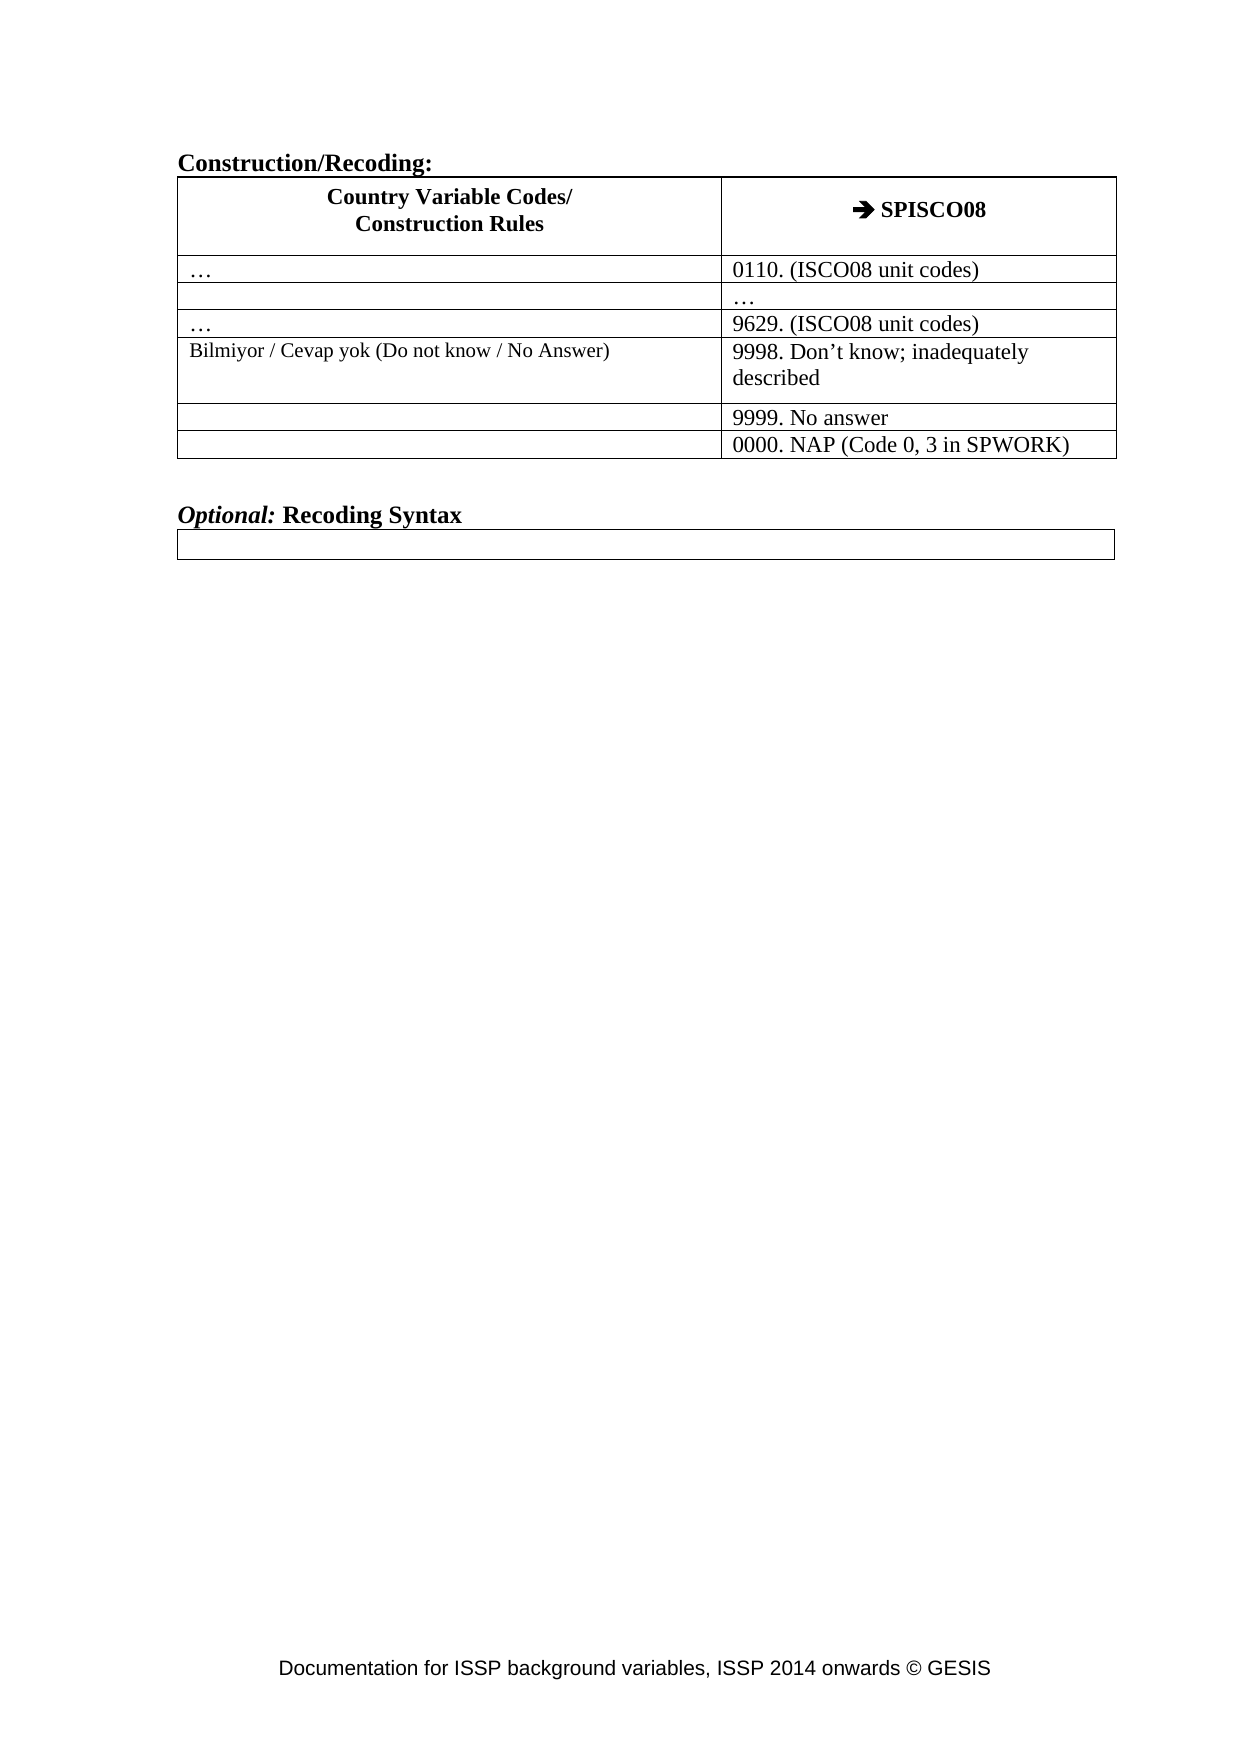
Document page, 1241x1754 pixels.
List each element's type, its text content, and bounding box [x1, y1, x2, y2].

table_cell 0000. NAP (Code 0, 3 in SPWORK) [722, 431, 1116, 458]
table_cell [178, 283, 721, 309]
table_cell … [178, 310, 721, 337]
table_cell … [178, 256, 721, 282]
table_cell [178, 404, 721, 430]
table_cell 9998. Don’t know; inadequately described [722, 338, 1116, 403]
table_cell 0110. (ISCO08 unit codes) [722, 256, 1116, 282]
text Optional: Recoding Syntax [177, 500, 1092, 529]
table_cell 9999. No answer [722, 404, 1116, 430]
table_header SPISCO08 [722, 178, 1116, 254]
table_cell [178, 431, 721, 458]
table_cell Bilmiyor / Cevap yok (Do not know / No Answer) [178, 338, 721, 403]
text Construction/Recoding: [177, 148, 1092, 176]
table_cell 9629. (ISCO08 unit codes) [722, 310, 1116, 337]
table_cell … [722, 283, 1116, 309]
table_header [178, 530, 1114, 559]
table_header Country Variable Codes/ Construction Rules [178, 178, 721, 254]
